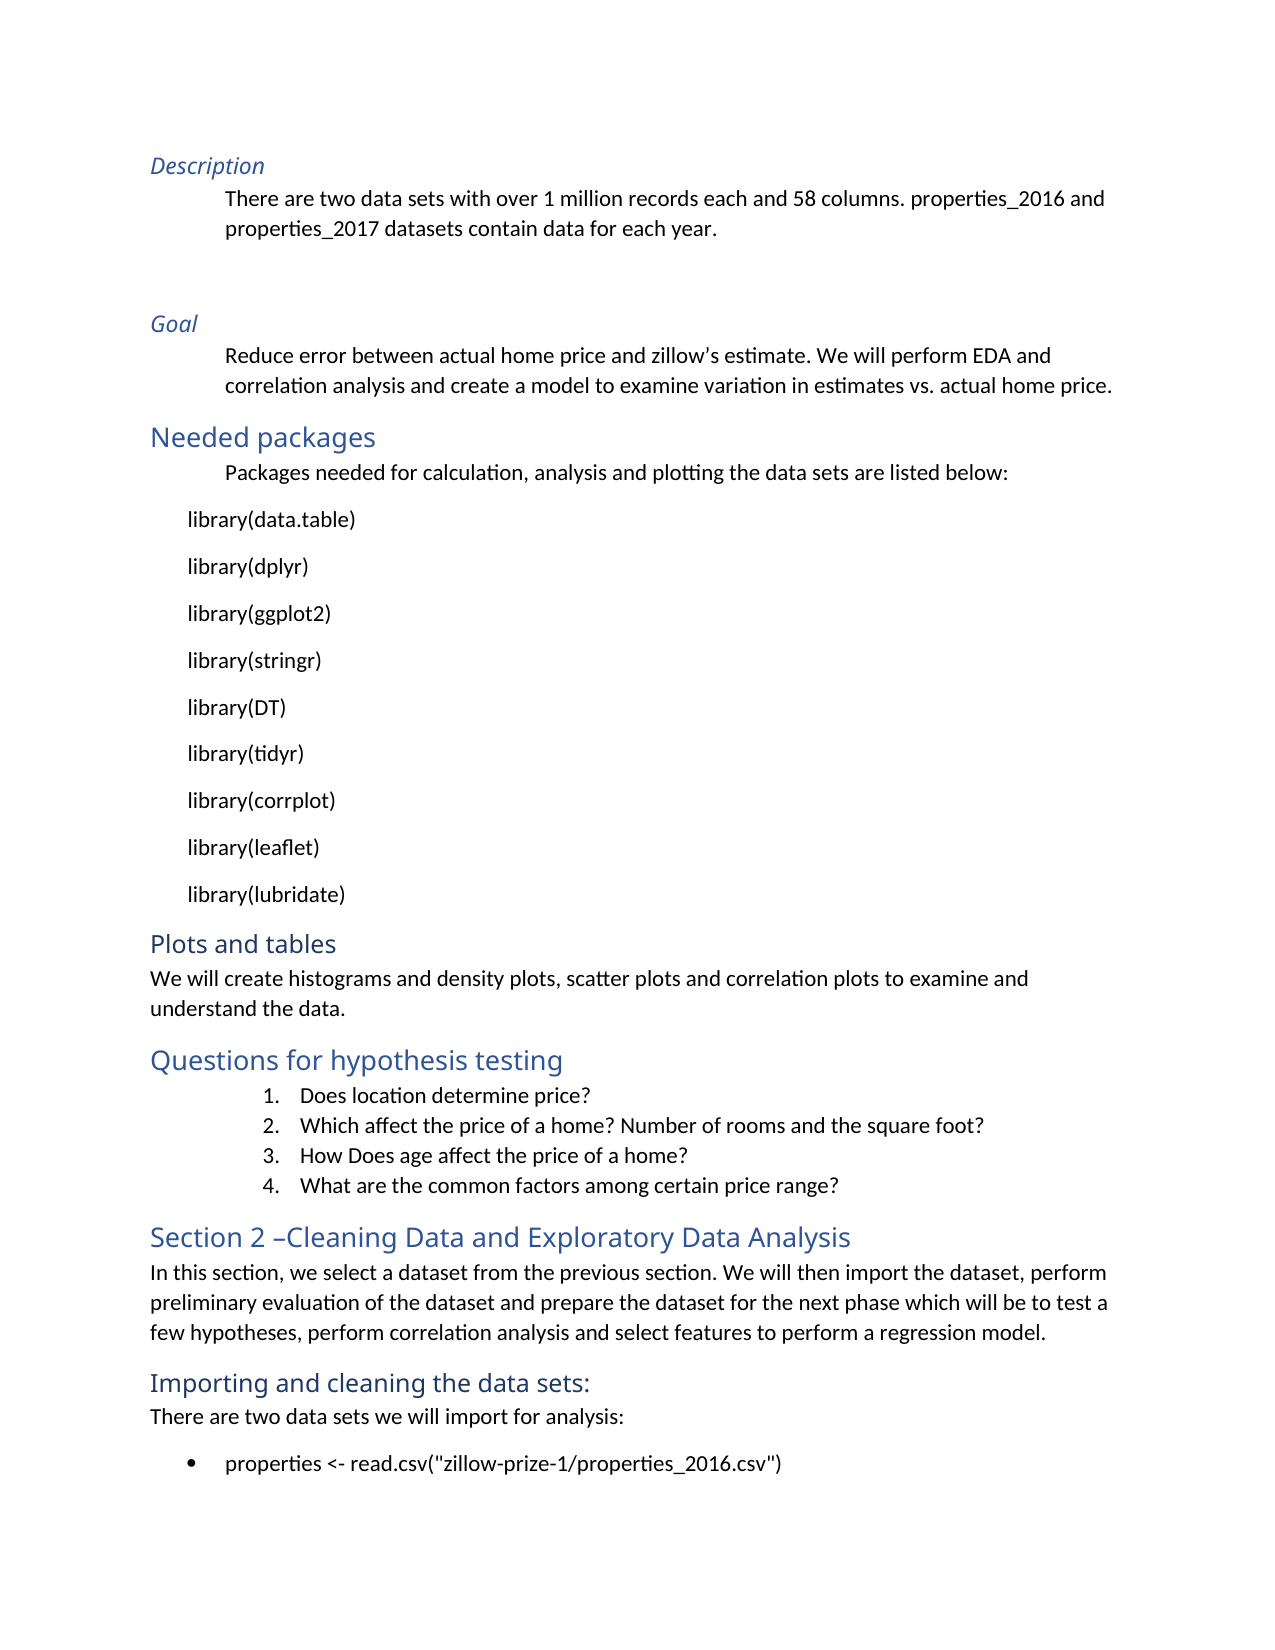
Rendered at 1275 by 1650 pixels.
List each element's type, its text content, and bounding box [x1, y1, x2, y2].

text library(corrplot) [187, 786, 1125, 814]
list properties <- read.csv("zillow-prize-1/properties_2016.csv") [187, 1449, 1125, 1477]
text library(DT) [187, 693, 1125, 721]
text library(tidyr) [187, 739, 1125, 768]
list Which affect the price of a home? Number of rooms and the square foot? [262, 1111, 1125, 1139]
text library(leaflet) [187, 833, 1125, 861]
list What are the common factors among certain price range? [262, 1171, 1125, 1199]
text There are two data sets we will import for analysis: [150, 1402, 1125, 1430]
subtitle Goal [150, 308, 1125, 339]
subtitle Questions for hypothesis testing [150, 1041, 1125, 1078]
text library(dplyr) [187, 552, 1125, 580]
subtitle Importing and cleaning the data sets: [150, 1365, 1125, 1399]
subtitle Section 2 –Cleaning Data and Exploratory Data Analysis [150, 1218, 1125, 1255]
text library(ggplot2) [187, 599, 1125, 627]
text Reduce error between actual home price and zillow’s estimate. We will perform EDA and correlation analysis and create a model to examine variation in estimates vs. actual home price. [225, 341, 1125, 400]
text There are two data sets with over 1 million records each and 58 columns. properties_2016 and properties_2017 datasets contain data for each year. [225, 184, 1125, 242]
text Packages needed for calculation, analysis and plotting the data sets are listed below: [187, 458, 1125, 486]
text In this section, we select a dataset from the previous section. We will then import the dataset, perform preliminary evaluation of the dataset and prepare the dataset for the next phase which will be to test a few hypotheses, perform correlation analysis and select features to perform a regression model. [150, 1258, 1125, 1346]
subtitle Description [150, 150, 1125, 181]
text library(data.table) [187, 505, 1125, 533]
text We will create histograms and density plots, scatter plots and correlation plots to examine and understand the data. [150, 964, 1125, 1022]
text library(stringr) [187, 646, 1125, 674]
list Does location determine price? [262, 1081, 1125, 1109]
subtitle Plots and tables [150, 927, 1125, 961]
subtitle Needed packages [150, 418, 1125, 455]
list How Does age affect the price of a home? [262, 1141, 1125, 1169]
text library(lubridate) [187, 880, 1125, 908]
